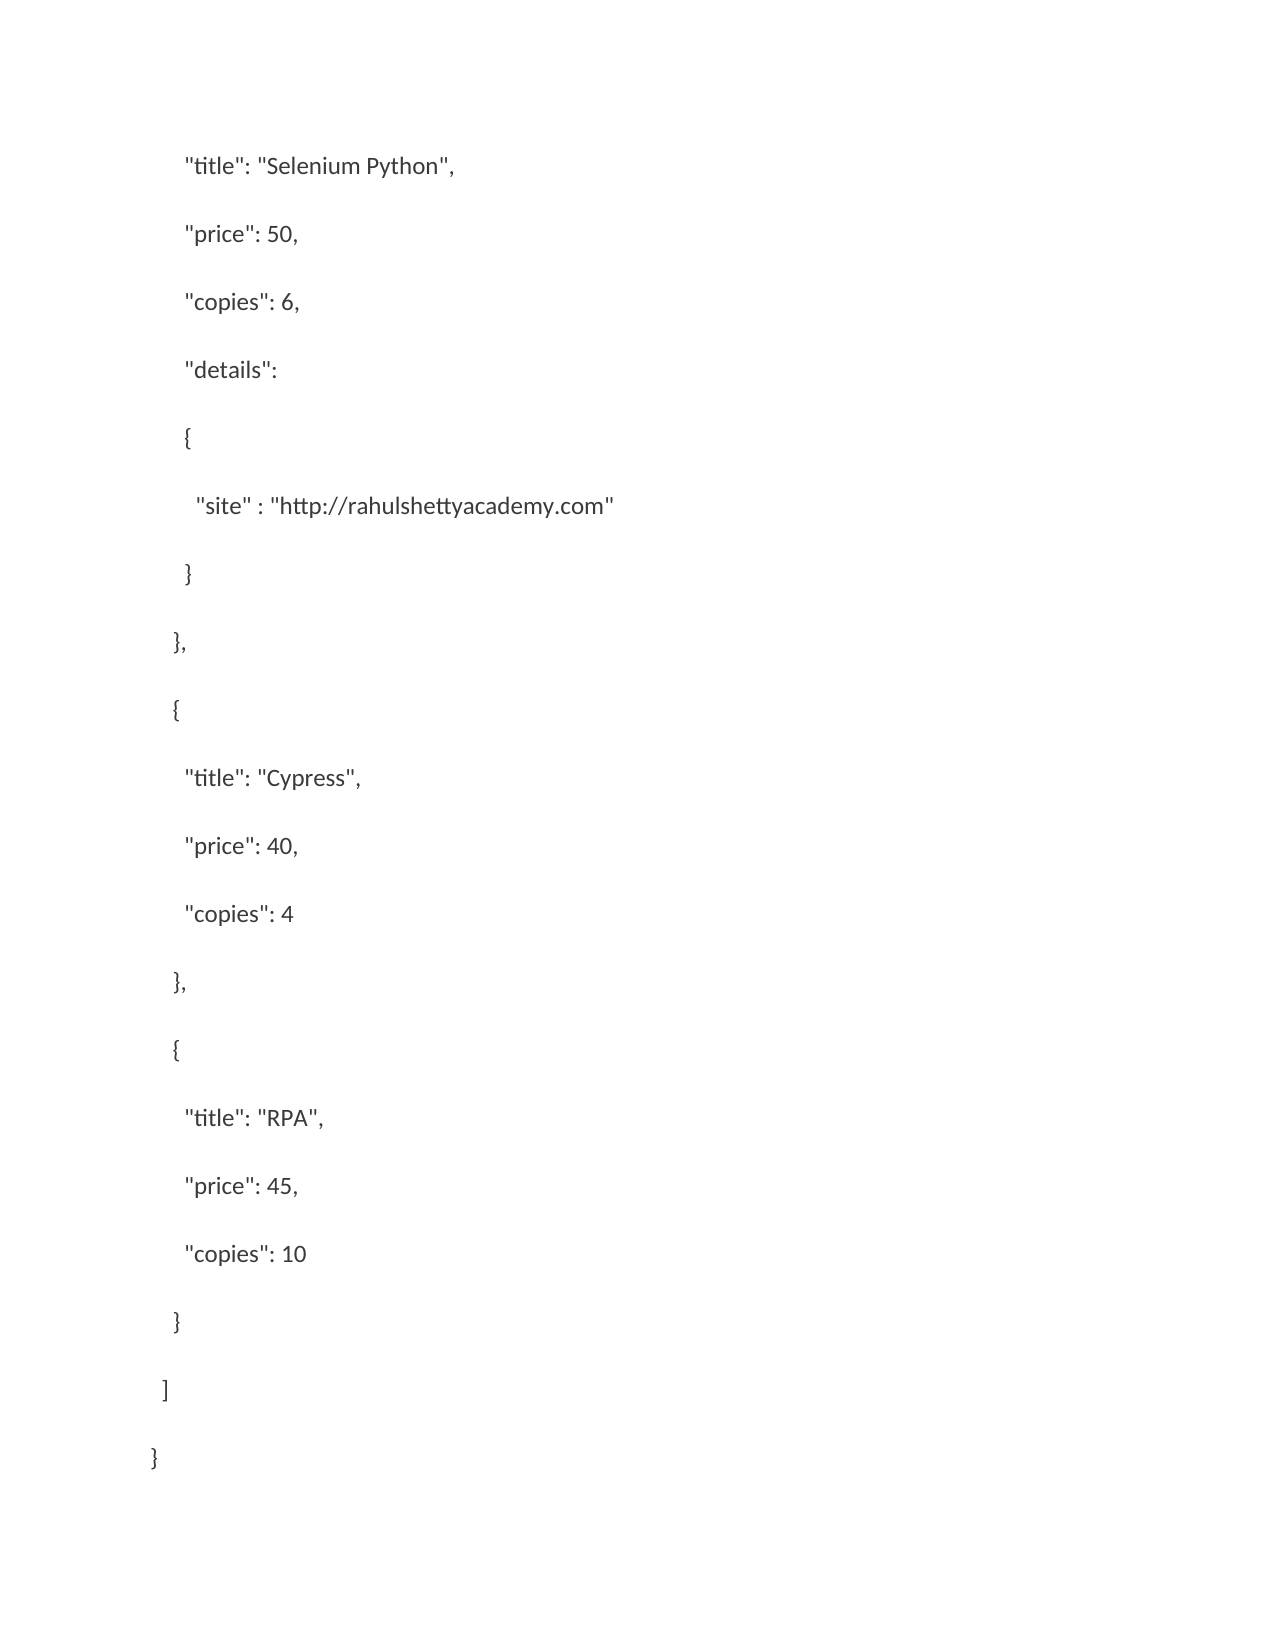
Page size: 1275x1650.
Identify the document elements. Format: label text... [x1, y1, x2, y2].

text ] [150, 1374, 1125, 1405]
text "price": 40, [150, 830, 1125, 861]
text { [150, 694, 1125, 725]
text "title": "RPA", [150, 1102, 1125, 1133]
text "price": 45, [150, 1170, 1125, 1201]
text "title": "Cypress", [150, 762, 1125, 793]
text "site" : "http://rahulshettyacademy.com" [150, 490, 1125, 521]
text "copies": 6, [150, 286, 1125, 317]
text "copies": 4 [150, 898, 1125, 929]
text { [150, 422, 1125, 453]
text } [150, 1306, 1125, 1337]
text } [150, 558, 1125, 589]
text "details": [150, 354, 1125, 384]
text { [150, 1034, 1125, 1065]
text "title": "Selenium Python", [150, 150, 1125, 181]
text }, [150, 626, 1125, 657]
text } [150, 1442, 1125, 1473]
text "price": 50, [150, 218, 1125, 248]
text "copies": 10 [150, 1238, 1125, 1269]
text }, [150, 966, 1125, 997]
